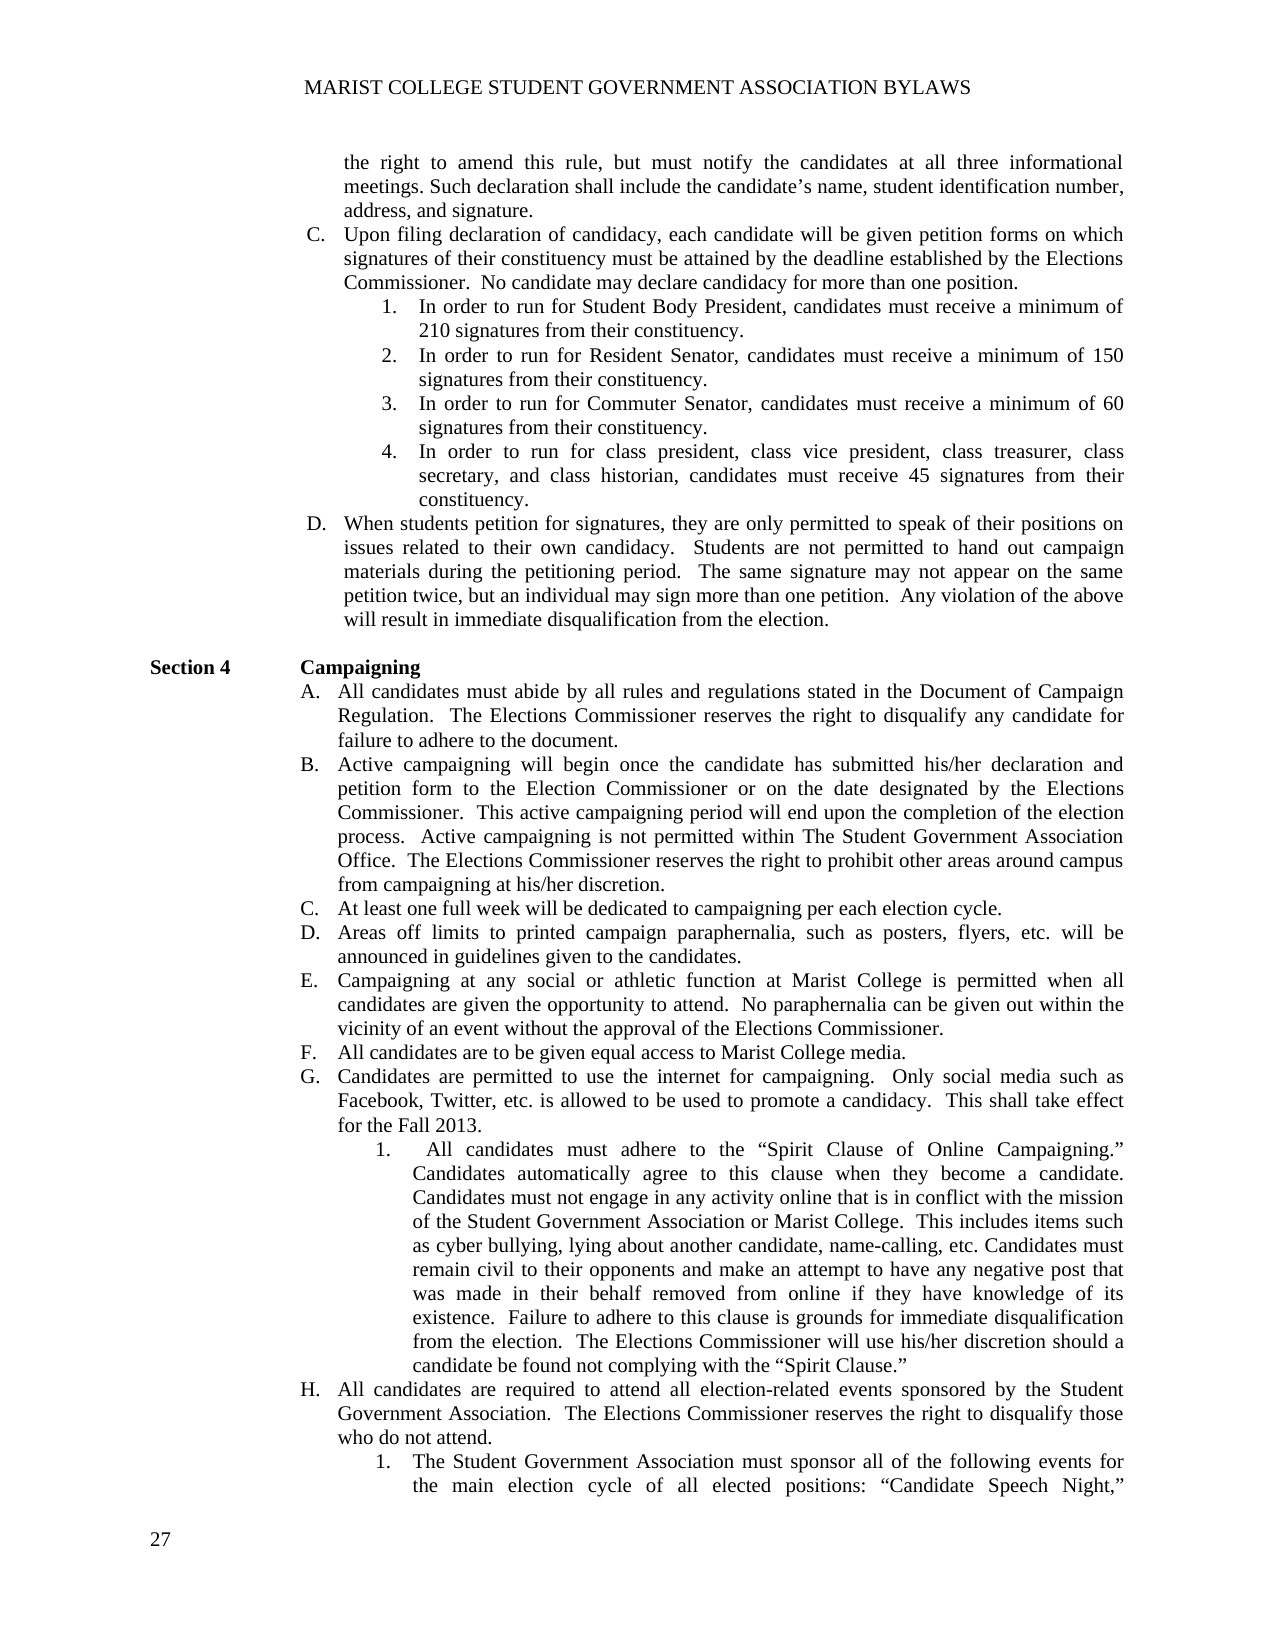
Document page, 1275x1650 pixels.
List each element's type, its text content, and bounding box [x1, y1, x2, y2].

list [375, 1449, 1125, 1497]
list In order to run for class president, class vice president, class treasurer, class secretary, and class historian, candidates must receive 45 signatures from their constituency. [381, 439, 1125, 511]
list At least one full week will be dedicated to campaigning per each election cycle. [300, 896, 1125, 920]
list Campaigning at any social or athletic function at Marist College is permitted when all candidates are given the opportunity to attend. No paraphernalia can be given out within the vicinity of an event without the approval of the Elections Commissioner. [300, 968, 1125, 1040]
list All candidates are required to attend all election-related events sponsored by the Student Government Association. The Elections Commissioner reserves the right to disqualify those who do not attend. [300, 1377, 1125, 1449]
list Areas off limits to printed campaign paraphernalia, such as posters, flyers, etc. will be announced in guidelines given to the candidates. [300, 920, 1125, 968]
list All candidates are to be given equal access to Marist College media. [300, 1040, 1125, 1064]
list When students petition for signatures, they are only permitted to speak of their positions on issues related to their own candidacy. Students are not permitted to hand out campaign materials during the petitioning period. The same signature may not appear on the same petition twice, but an individual may sign more than one petition. Any violation of the above will result in immediate disqualification from the election. [306, 511, 1125, 631]
list Active campaigning will begin once the candidate has submitted his/her declaration and petition form to the Election Commissioner or on the date designated by the Elections Commissioner. This active campaigning period will end upon the completion of the election process. Active campaigning is not permitted within The Student Government Association Office. The Elections Commissioner reserves the right to prohibit other areas around campus from campaigning at his/her discretion. [300, 752, 1125, 896]
list In order to run for Commuter Senator, candidates must receive a minimum of 60 signatures from their constituency. [381, 391, 1125, 439]
subtitle Section 4 Campaigning [150, 655, 1125, 679]
list In order to run for Student Body President, candidates must receive a minimum of 210 signatures from their constituency. [381, 294, 1125, 342]
list In order to run for Resident Senator, candidates must receive a minimum of 150 signatures from their constituency. [381, 342, 1125, 391]
list All candidates must abide by all rules and regulations stated in the Document of Campaign Regulation. The Elections Commissioner reserves the right to disqualify any candidate for failure to adhere to the document. [300, 679, 1125, 752]
list Candidates are permitted to use the internet for campaigning. Only social media such as Facebook, Twitter, etc. is allowed to be used to promote a candidacy. This shall take effect for the Fall 2013. [300, 1064, 1125, 1137]
list Upon filing declaration of candidacy, each candidate will be given petition forms on which signatures of their constituency must be attained by the deadline established by the Elections Commissioner. No candidate may declare candidacy for more than one position. [306, 222, 1125, 294]
list All candidates must adhere to the “Spirit Clause of Online Campaigning.” Candidates automatically agree to this clause when they become a candidate. Candidates must not engage in any activity online that is in conflict with the mission of the Student Government Association or Marist College. This includes items such as cyber bullying, lying about another candidate, name-calling, etc. Candidates must remain civil to their opponents and make an attempt to have any negative post that was made in their behalf removed from online if they have knowledge of its existence. Failure to adhere to this clause is grounds for immediate disqualification from the election. The Elections Commissioner will use his/her discretion should a candidate be found not complying with the “Spirit Clause.” [375, 1137, 1125, 1377]
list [306, 150, 1125, 222]
